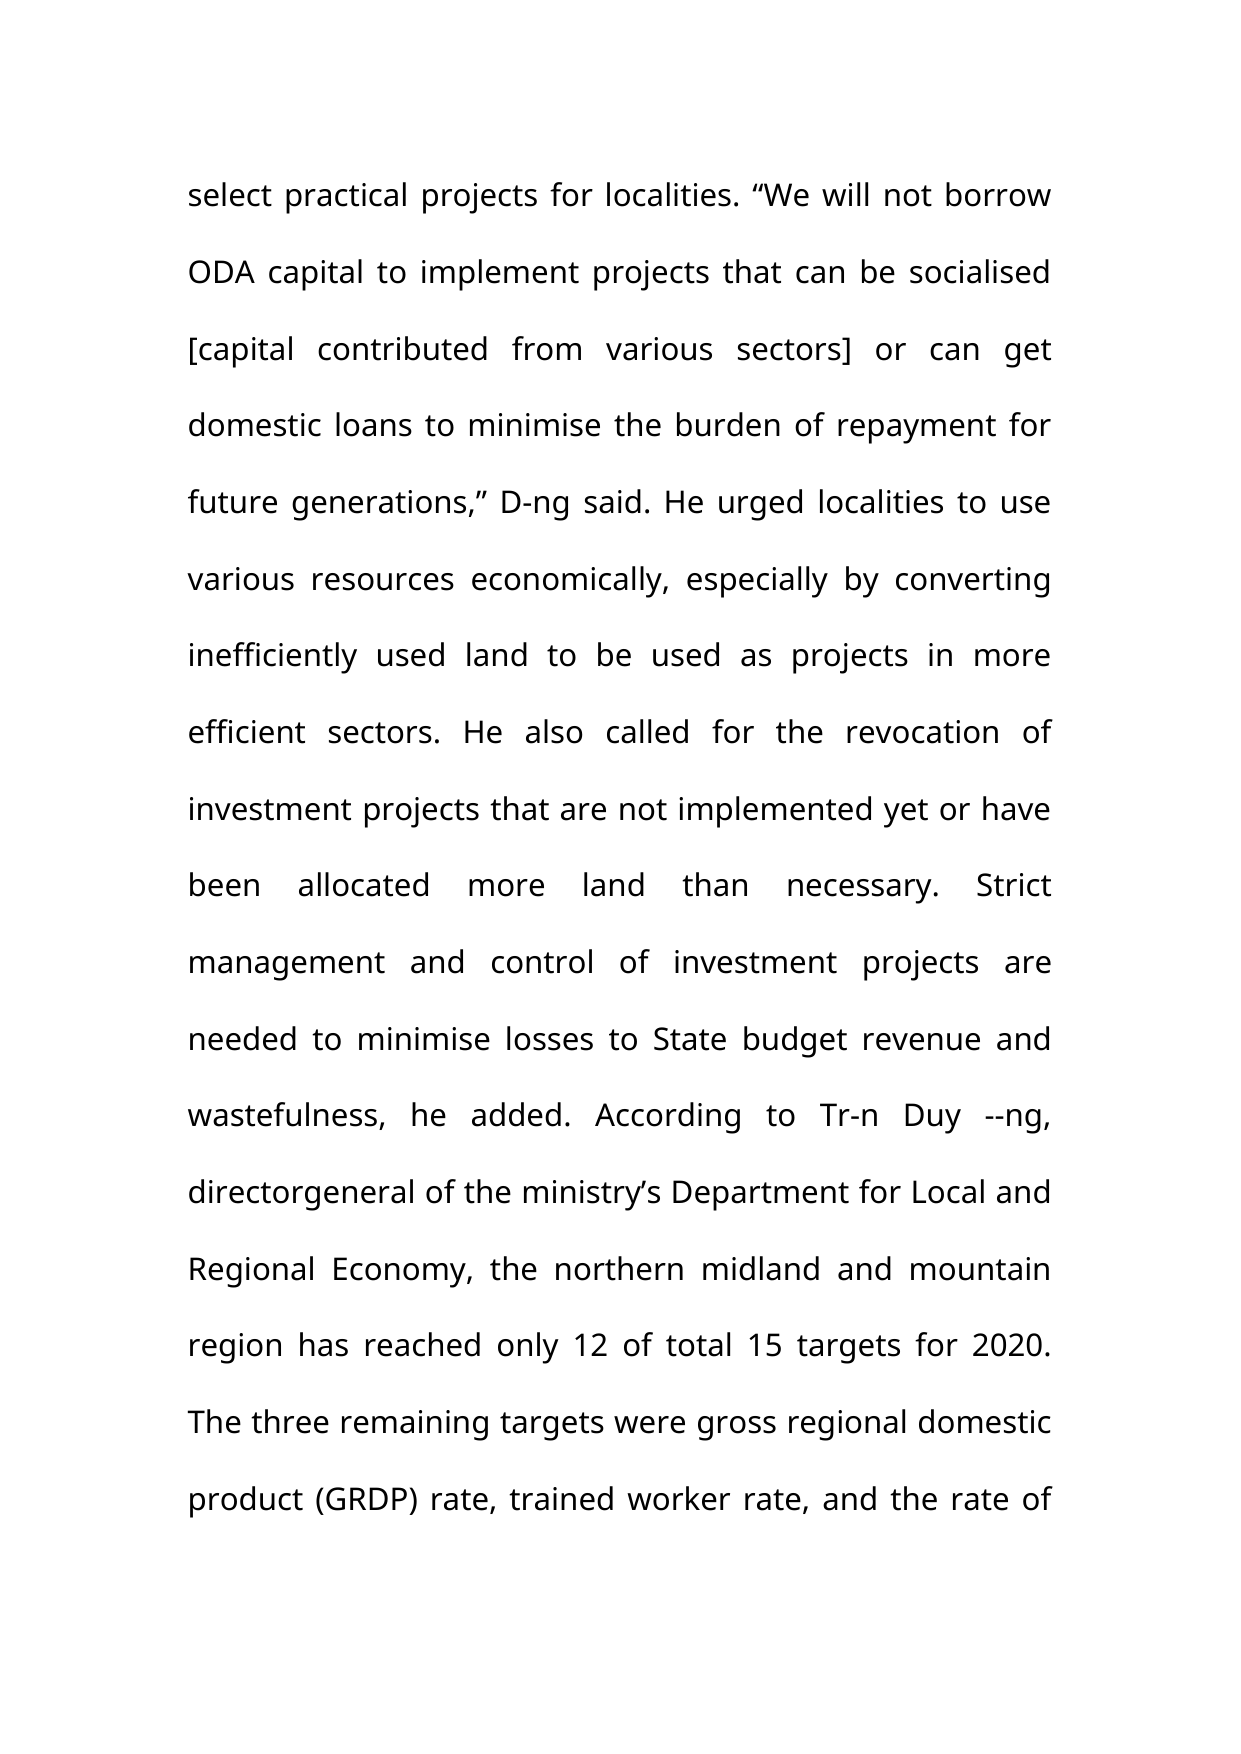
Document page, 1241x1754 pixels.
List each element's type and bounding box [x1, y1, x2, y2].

text [187, 162, 1053, 1530]
